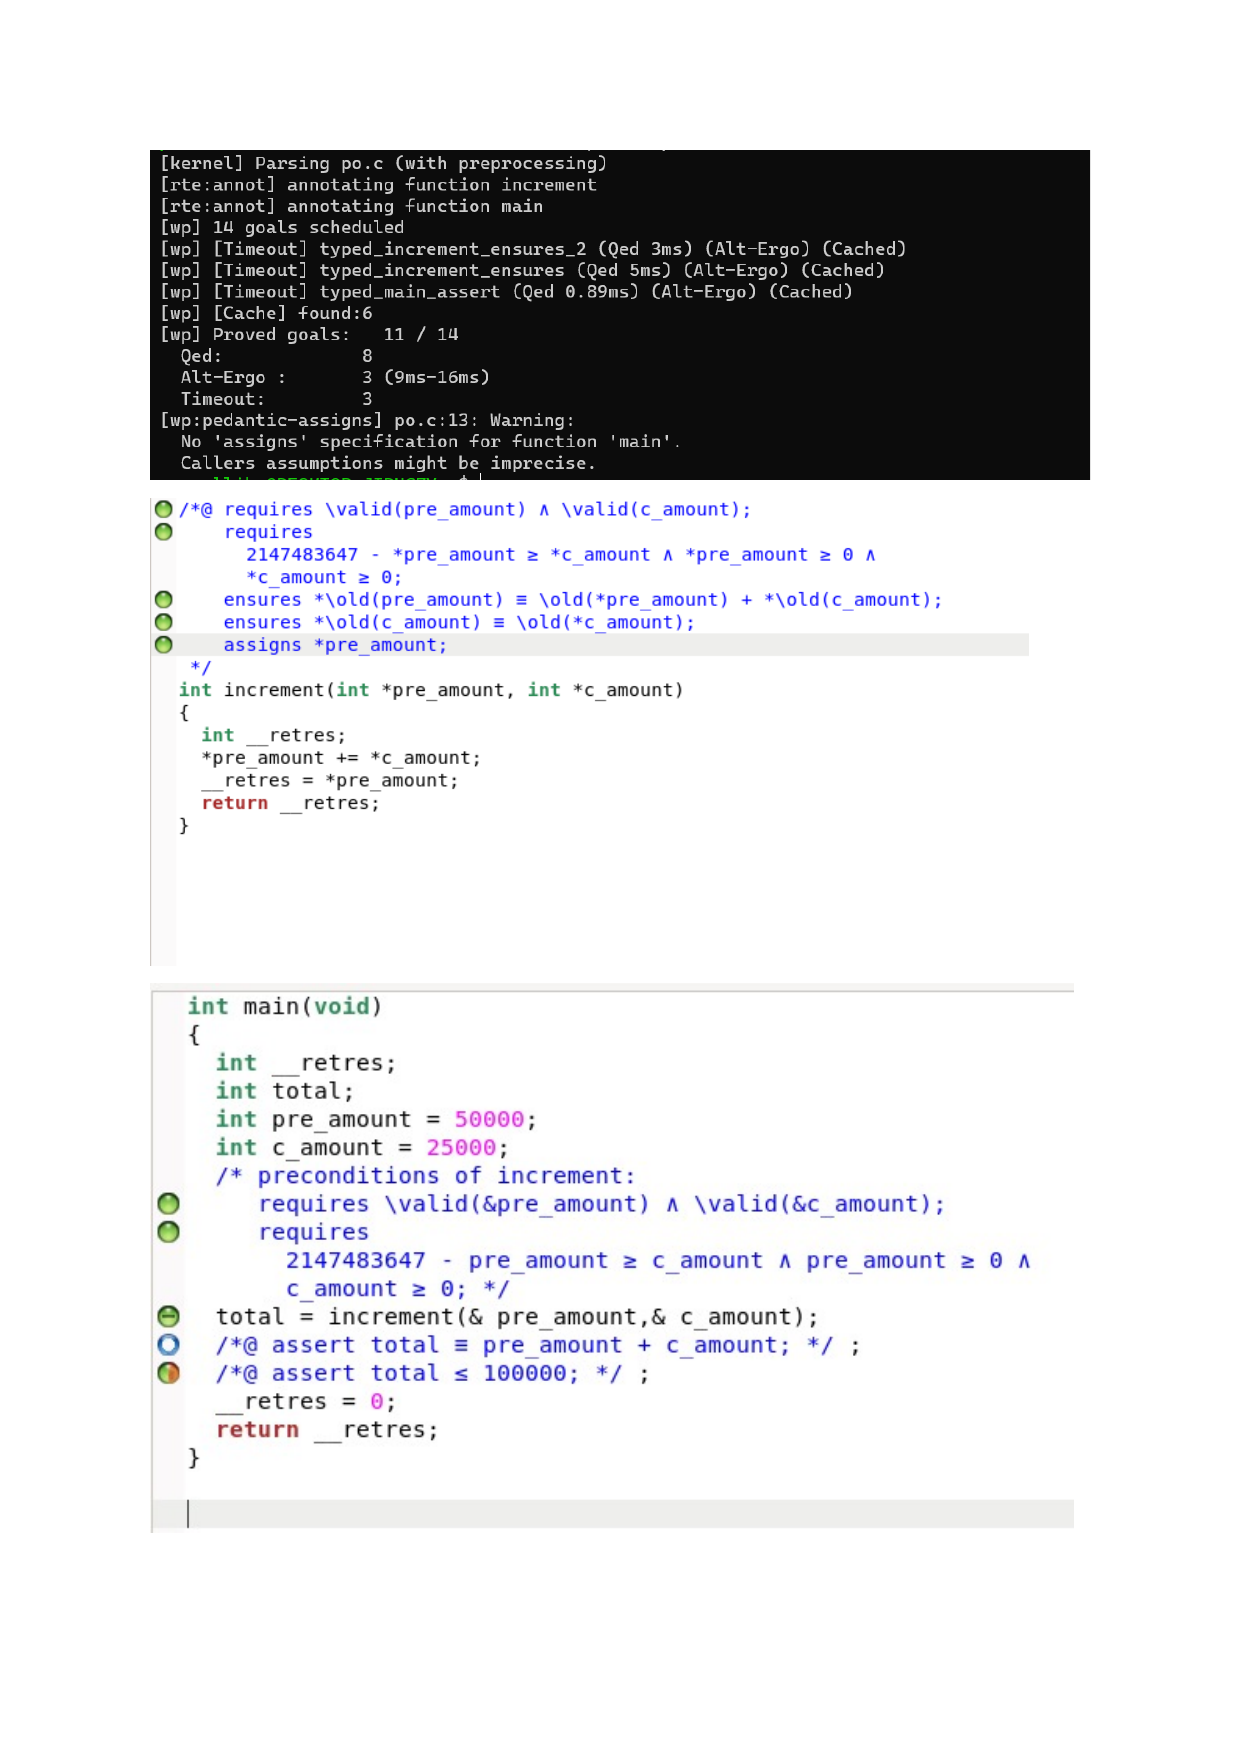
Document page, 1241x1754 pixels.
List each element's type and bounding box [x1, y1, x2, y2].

picture [150, 150, 1091, 480]
picture [150, 983, 1074, 1533]
picture [150, 498, 1029, 966]
